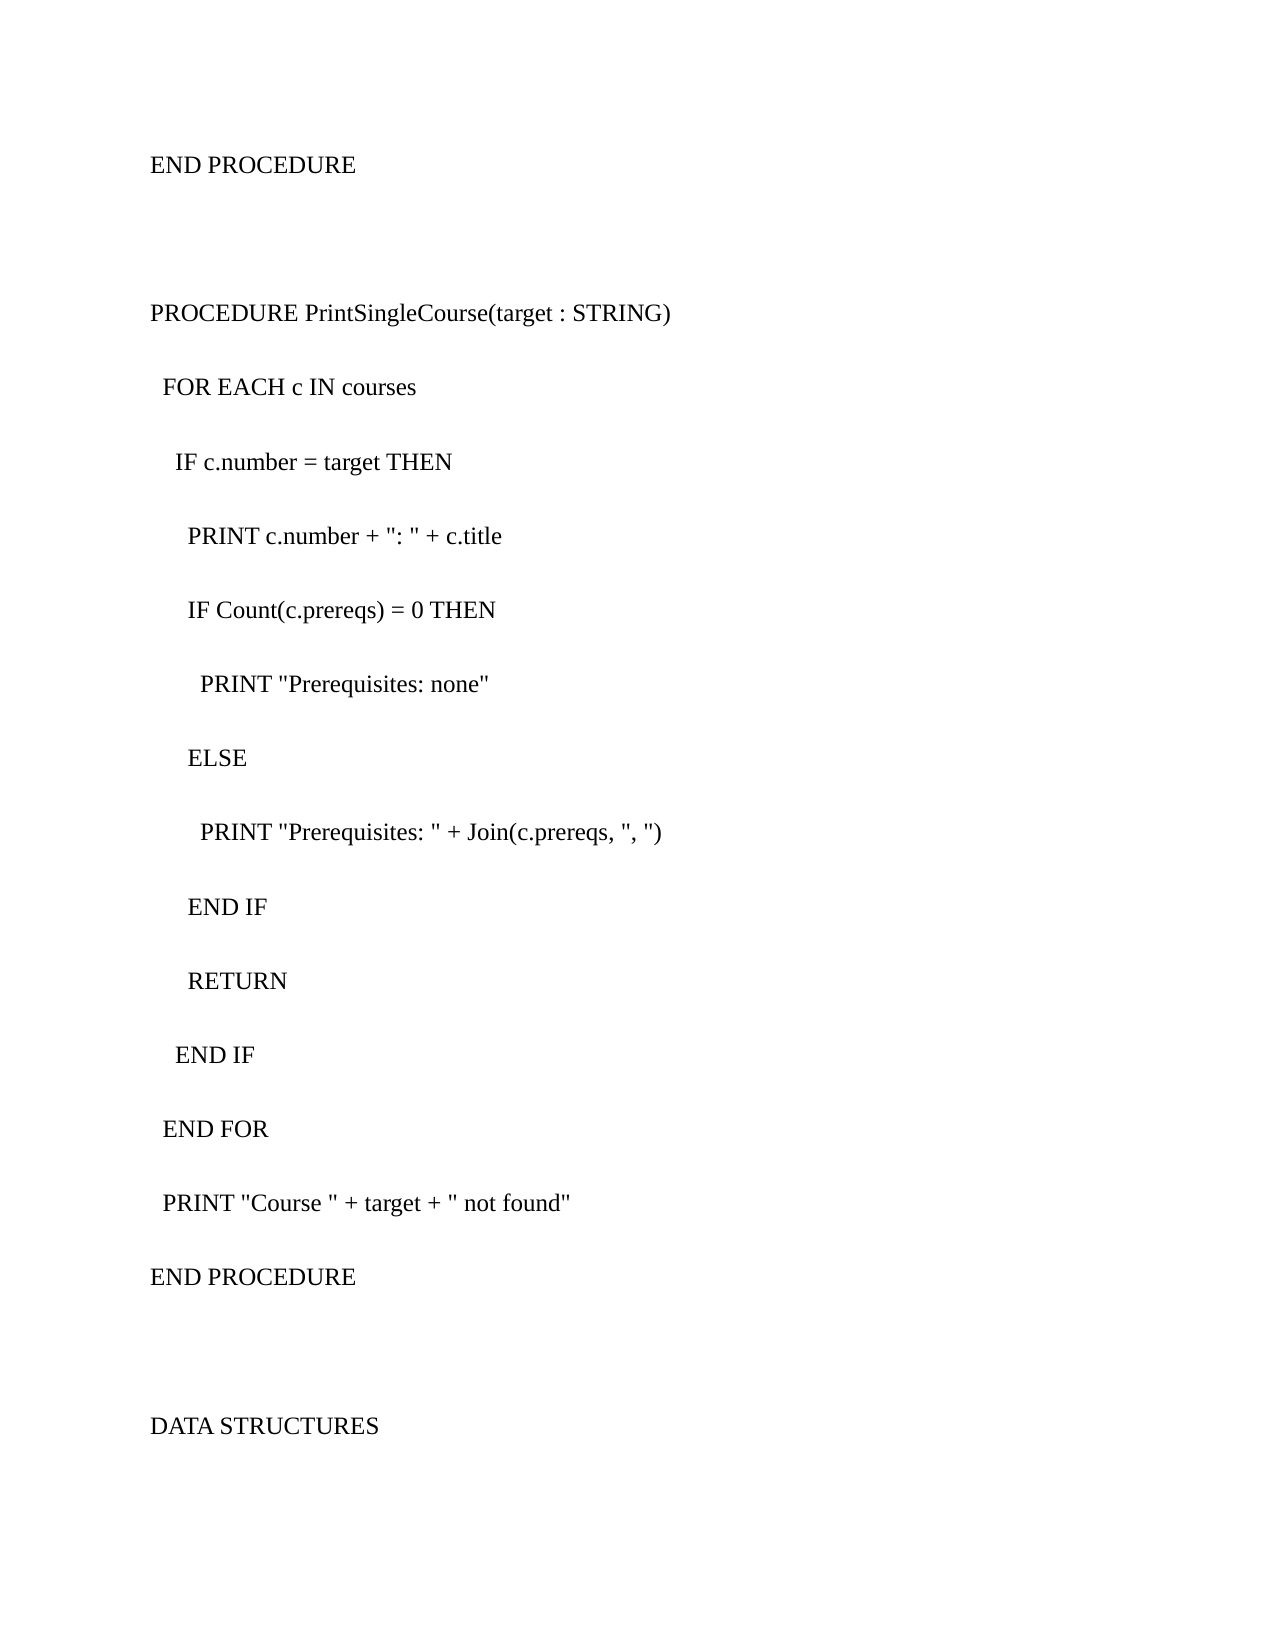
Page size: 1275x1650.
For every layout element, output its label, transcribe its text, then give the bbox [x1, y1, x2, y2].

text PRINT "Prerequisites: none" [150, 669, 1125, 698]
text FOR EACH c IN courses [150, 372, 1125, 401]
text END PROCEDURE [150, 150, 1125, 179]
text RETURN [150, 966, 1125, 994]
text END PROCEDURE [150, 1262, 1125, 1291]
text ELSE [150, 743, 1125, 772]
text DATA STRUCTURES [150, 1411, 1125, 1439]
text END IF [150, 1040, 1125, 1069]
text PRINT c.number + ": " + c.title [150, 521, 1125, 549]
text PRINT "Course " + target + " not found" [150, 1188, 1125, 1217]
text IF Count(c.prereqs) = 0 THEN [150, 595, 1125, 624]
text PRINT "Prerequisites: " + Join(c.prereqs, ", ") [150, 817, 1125, 846]
text PROCEDURE PrintSingleCourse(target : STRING) [150, 298, 1125, 327]
text IF c.number = target THEN [150, 447, 1125, 475]
text END FOR [150, 1114, 1125, 1143]
text END IF [150, 892, 1125, 920]
